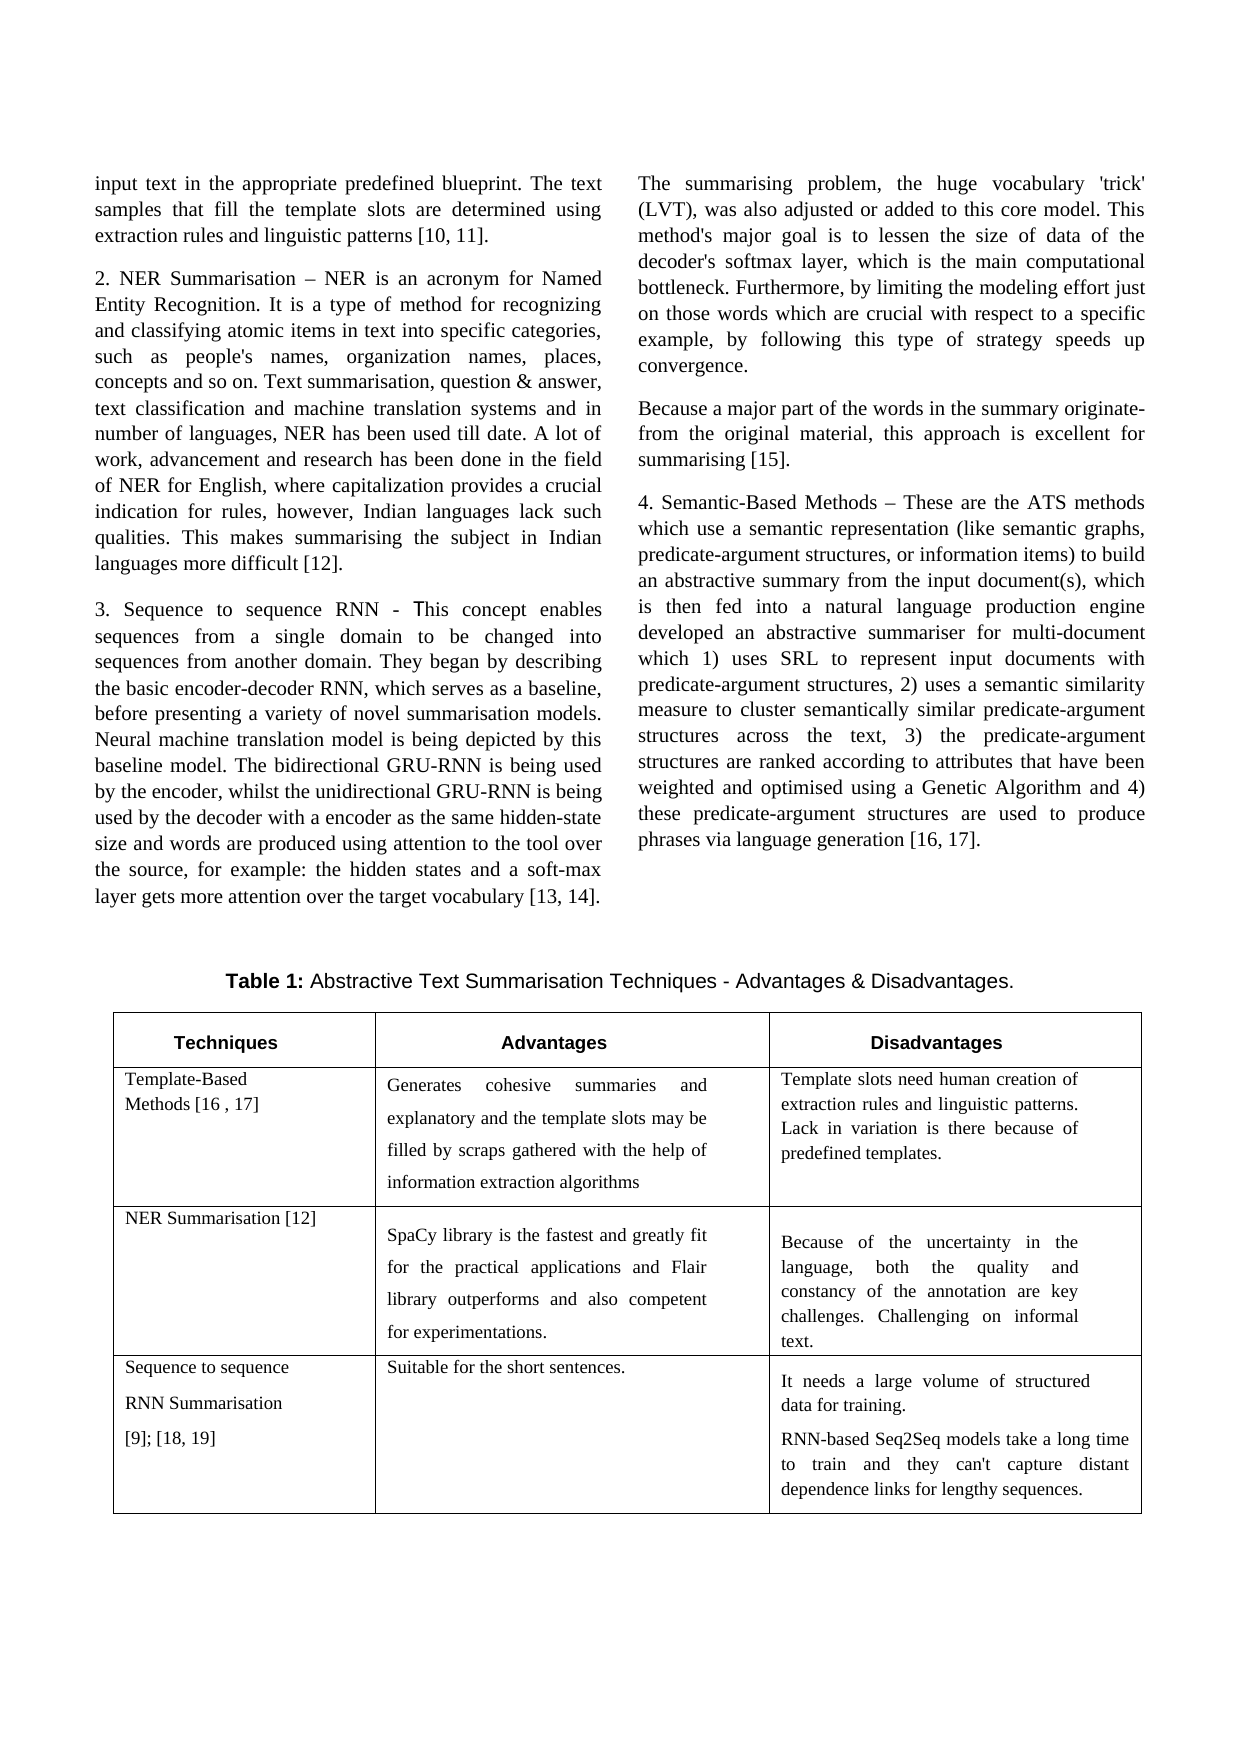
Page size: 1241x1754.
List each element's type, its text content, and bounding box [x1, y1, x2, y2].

text 2. NER Summarisation – NER is an acronym for Named Entity Recognition. It is a type of method for recognizing and classifying atomic items in text into specific categories, such as people's names, organization names, places, concepts and so on. Text summarisation, question & answer, text classification and machine translation systems and in number of languages, NER has been used till date. A lot of work, advancement and research has been done in the field of NER for English, where capitalization provides a crucial indication for rules, however, Indian languages lack such qualities. This makes summarising the subject in Indian languages more difficult [12]. [94, 266, 602, 575]
table_cell Template-Based Methods [16 , 17] [114, 1068, 375, 1206]
table_cell Template slots need human creation of extraction rules and linguistic patterns. Lack in variation is there because of predefined templates. [770, 1068, 1141, 1206]
text Because a major part of the words in the summary originate-from the original material, this approach is excellent for summarising [15]. [638, 395, 1146, 471]
table_header Techniques [114, 1013, 375, 1067]
table_cell Suitable for the short sentences. [376, 1356, 769, 1513]
table_cell Generates cohesive summaries and explanatory and the template slots may be filled by scraps gathered with the help of information extraction algorithms [376, 1068, 769, 1206]
table_header Advantages [376, 1013, 769, 1067]
table_cell Sequence to sequence RNN Summarisation [9]; [18, 19] [114, 1356, 375, 1513]
table_header Disadvantages [770, 1013, 1141, 1067]
text 4. Semantic-Based Methods – These are the ATS methods which use a semantic representation (like semantic graphs, predicate-argument structures, or information items) to build an abstractive summary from the input document(s), which is then fed into a natural language production engine developed an abstractive summariser for multi-document which 1) uses SRL to represent input documents with predicate-argument structures, 2) uses a semantic similarity measure to cluster semantically similar predicate-argument structures across the text, 3) the predicate-argument structures are ranked according to attributes that have been weighted and optimised using a Genetic Algorithm and 4) these predicate-argument structures are used to produce phrases via language generation [16, 17]. [638, 490, 1146, 851]
table_cell NER Summarisation [12] [114, 1207, 375, 1355]
text The summarising problem, the huge vocabulary 'trick' (LVT), was also adjusted or added to this core model. This method's major goal is to lessen the size of data of the decoder's softmax layer, which is the main computational bottleneck. Furthermore, by limiting the modeling effort just on those words which are crucial with respect to a specific example, by following this type of strategy speeds up convergence. [638, 171, 1146, 377]
text Table 1: Abstractive Text Summarisation Techniques - Advantages & Disadvantages. [94, 969, 1146, 993]
table_cell It needs a large volume of structured data for training. RNN-based Seq2Seq models take a long time to train and they can't capture distant dependence links for lengthy sequences. [770, 1356, 1141, 1513]
table_cell Because of the uncertainty in the language, both the quality and constancy of the annotation are key challenges. Challenging on informal text. [770, 1207, 1141, 1355]
table_cell SpaCy library is the fastest and greatly fit for the practical applications and Flair library outperforms and also competent for experimentations. [376, 1207, 769, 1355]
text 3. Sequence to sequence RNN - This concept enables sequences from a single domain to be changed into sequences from another domain. They began by describing the basic encoder-decoder RNN, which serves as a baseline, before presenting a variety of novel summarisation models. Neural machine translation model is being depicted by this baseline model. The bidirectional GRU-RNN is being used by the encoder, whilst the unidirectional GRU-RNN is being used by the decoder with a encoder as the same hidden-state size and words are produced using attention to the tool over the source, for example: the hidden states and a soft-max layer gets more attention over the target vocabulary [13, 14]. [94, 594, 602, 908]
